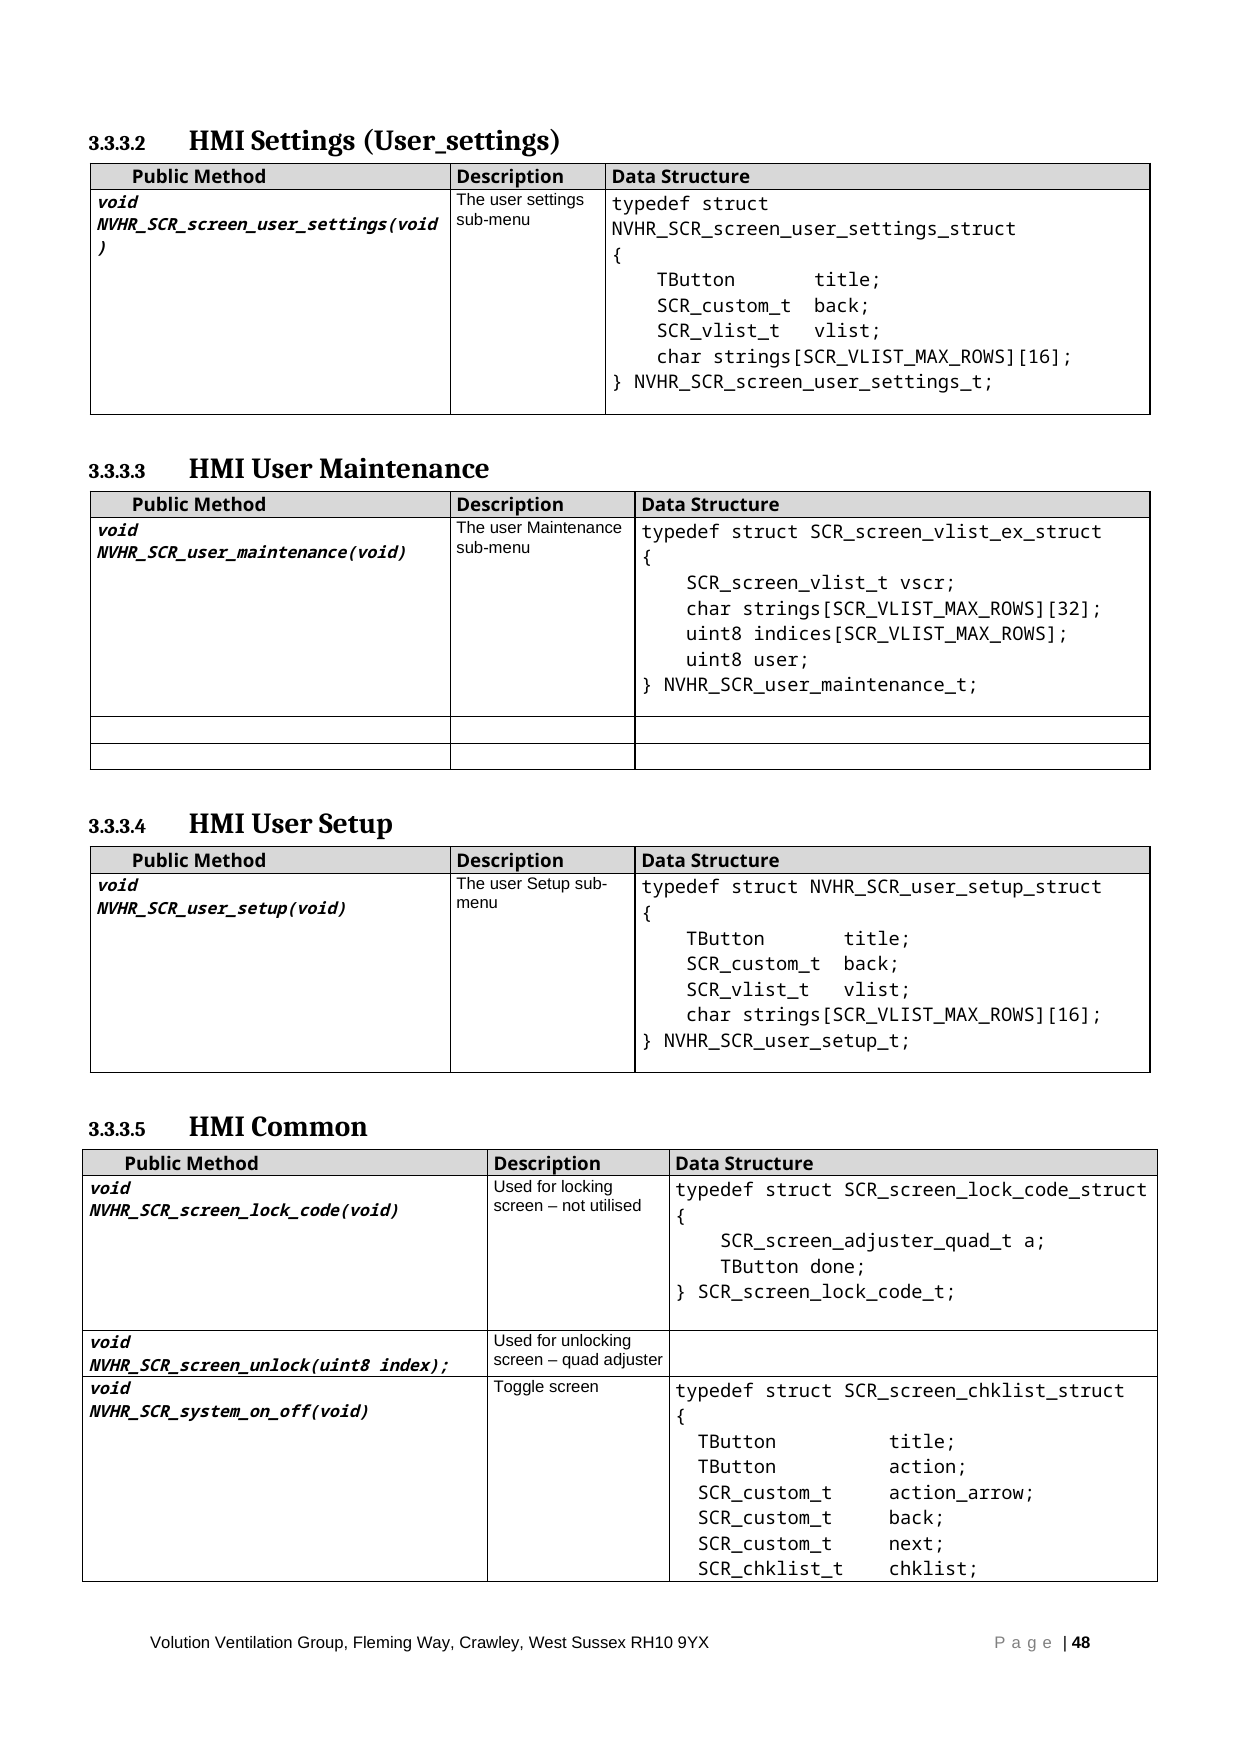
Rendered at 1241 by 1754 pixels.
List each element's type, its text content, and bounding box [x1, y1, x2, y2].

table_cell [636, 717, 1149, 743]
table_cell The user Maintenance sub-menu [451, 518, 634, 716]
subtitle HMI Settings (User_settings) [89, 124, 1152, 158]
subtitle HMI User Setup [89, 808, 1152, 841]
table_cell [83, 1377, 487, 1581]
table_header Description [451, 847, 634, 873]
table_cell The user settings sub-menu [451, 190, 605, 413]
table_cell typedef struct SCR_screen_lock_code_struct { SCR_screen_adjuster_quad_t a; TButton done; } SCR_screen_lock_code_t; [670, 1176, 1157, 1329]
table_header Data Structure [606, 164, 1149, 189]
table_cell [636, 744, 1149, 769]
table_header Description [451, 164, 605, 189]
table_cell typedef struct NVHR_SCR_user_setup_struct { TButton title; SCR_custom_t back; SCR_vlist_t vlist; char strings[SCR_VLIST_MAX_ROWS][16]; } NVHR_SCR_user_setup_t; [636, 874, 1149, 1072]
table_cell void NVHR_SCR_user_setup(void) [91, 874, 450, 1072]
table_cell void NVHR_SCR_user_maintenance(void) [91, 518, 450, 716]
table_cell Toggle screen [488, 1377, 669, 1581]
table_cell typedef struct NVHR_SCR_screen_user_settings_struct { TButton title; SCR_custom_t back; SCR_vlist_t vlist; char strings[SCR_VLIST_MAX_ROWS][16]; } NVHR_SCR_screen_user_settings_t; [606, 190, 1149, 413]
table_cell typedef struct SCR_screen_vlist_ex_struct { SCR_screen_vlist_t vscr; char strings[SCR_VLIST_MAX_ROWS][32]; uint8 indices[SCR_VLIST_MAX_ROWS]; uint8 user; } NVHR_SCR_user_maintenance_t; [636, 518, 1149, 716]
table_cell Used for locking screen – not utilised [488, 1176, 669, 1329]
table_header Data Structure [636, 847, 1149, 873]
table_cell [91, 744, 450, 769]
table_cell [670, 1377, 1157, 1581]
table_cell Used for unlocking screen – quad adjuster [488, 1331, 669, 1376]
table_header Public Method [91, 164, 450, 189]
table_header Data Structure [670, 1150, 1157, 1175]
table_header Data Structure [636, 492, 1149, 517]
table_cell void NVHR_SCR_screen_user_settings(void) [91, 190, 450, 413]
subtitle HMI Common [89, 1110, 1152, 1144]
table_cell [451, 717, 634, 743]
table_header Public Method [91, 492, 450, 517]
table_cell [670, 1331, 1157, 1376]
table_header Description [488, 1150, 669, 1175]
table_cell The user Setup sub-menu [451, 874, 634, 1072]
table_header Description [451, 492, 634, 517]
table_header Public Method [91, 847, 450, 873]
table_header Public Method [83, 1150, 487, 1175]
table_cell void NVHR_SCR_screen_lock_code(void) [83, 1176, 487, 1329]
subtitle HMI User Maintenance [89, 452, 1152, 486]
table_cell void NVHR_SCR_screen_unlock(uint8 index); [83, 1331, 487, 1376]
table_cell [91, 717, 450, 743]
table_cell [451, 744, 634, 769]
